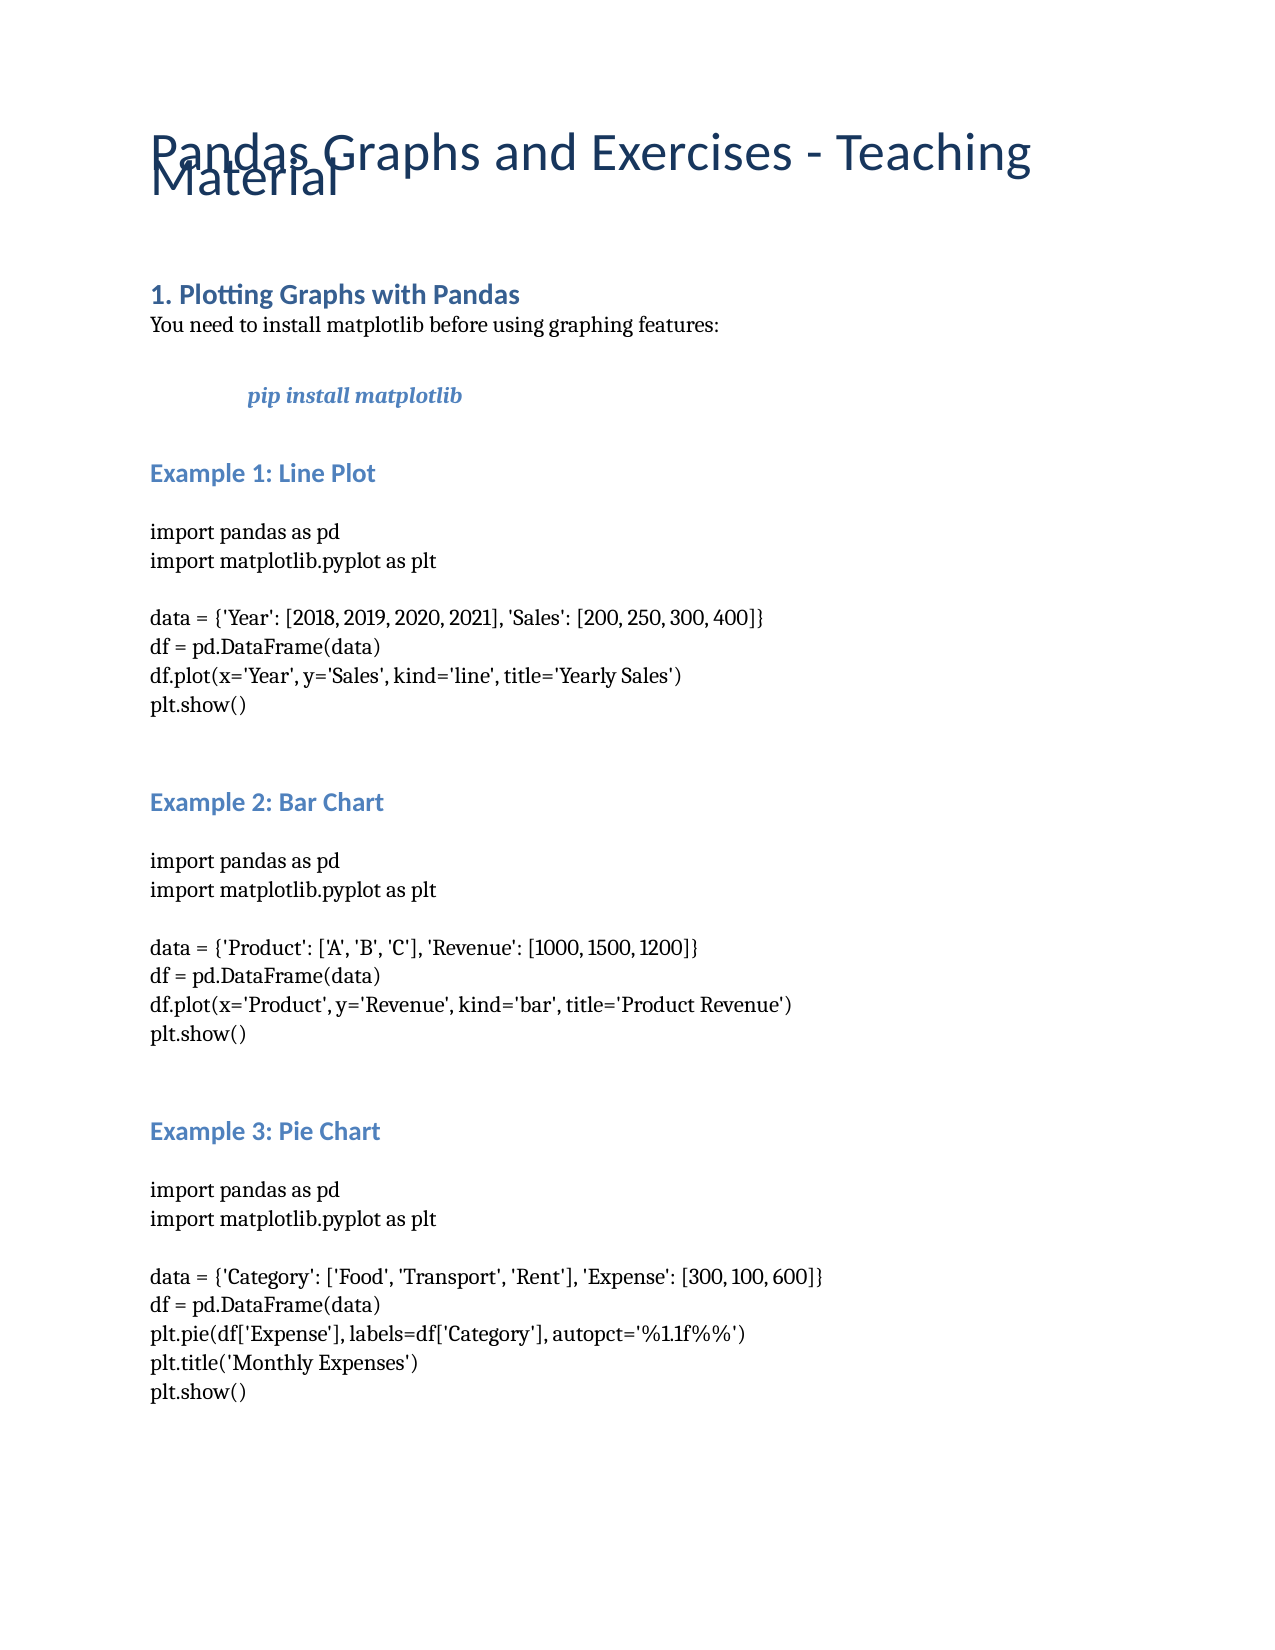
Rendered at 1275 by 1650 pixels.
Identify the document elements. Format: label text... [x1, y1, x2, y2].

text import pandas as pd import matplotlib.pyplot as plt data = {'Category': ['Food', 'Transport', 'Rent'], 'Expense': [300, 100, 600]} df = pd.DataFrame(data) plt.pie(df['Expense'], labels=df['Category'], autopct='%1.1f%%') plt.title('Monthly Expenses') plt.show() [150, 1146, 1125, 1434]
text Example 3: Pie Chart [150, 1117, 1125, 1146]
text import pandas as pd import matplotlib.pyplot as plt data = {'Year': [2018, 2019, 2020, 2021], 'Sales': [200, 250, 300, 400]} df = pd.DataFrame(data) df.plot(x='Year', y='Sales', kind='line', title='Yearly Sales') plt.show() [150, 488, 1125, 747]
text Pandas Graphs and Exercises - Teaching Material [150, 150, 1125, 200]
text 1. Plotting Graphs with Pandas [150, 281, 1125, 310]
text You need to install matplotlib before using graphing features: [150, 310, 1125, 339]
text Example 1: Line Plot [150, 459, 1125, 488]
text Example 2: Bar Chart [150, 788, 1125, 817]
text pip install matplotlib [247, 380, 1027, 409]
text import pandas as pd import matplotlib.pyplot as plt data = {'Product': ['A', 'B', 'C'], 'Revenue': [1000, 1500, 1200]} df = pd.DataFrame(data) df.plot(x='Product', y='Revenue', kind='bar', title='Product Revenue') plt.show() [150, 817, 1125, 1076]
